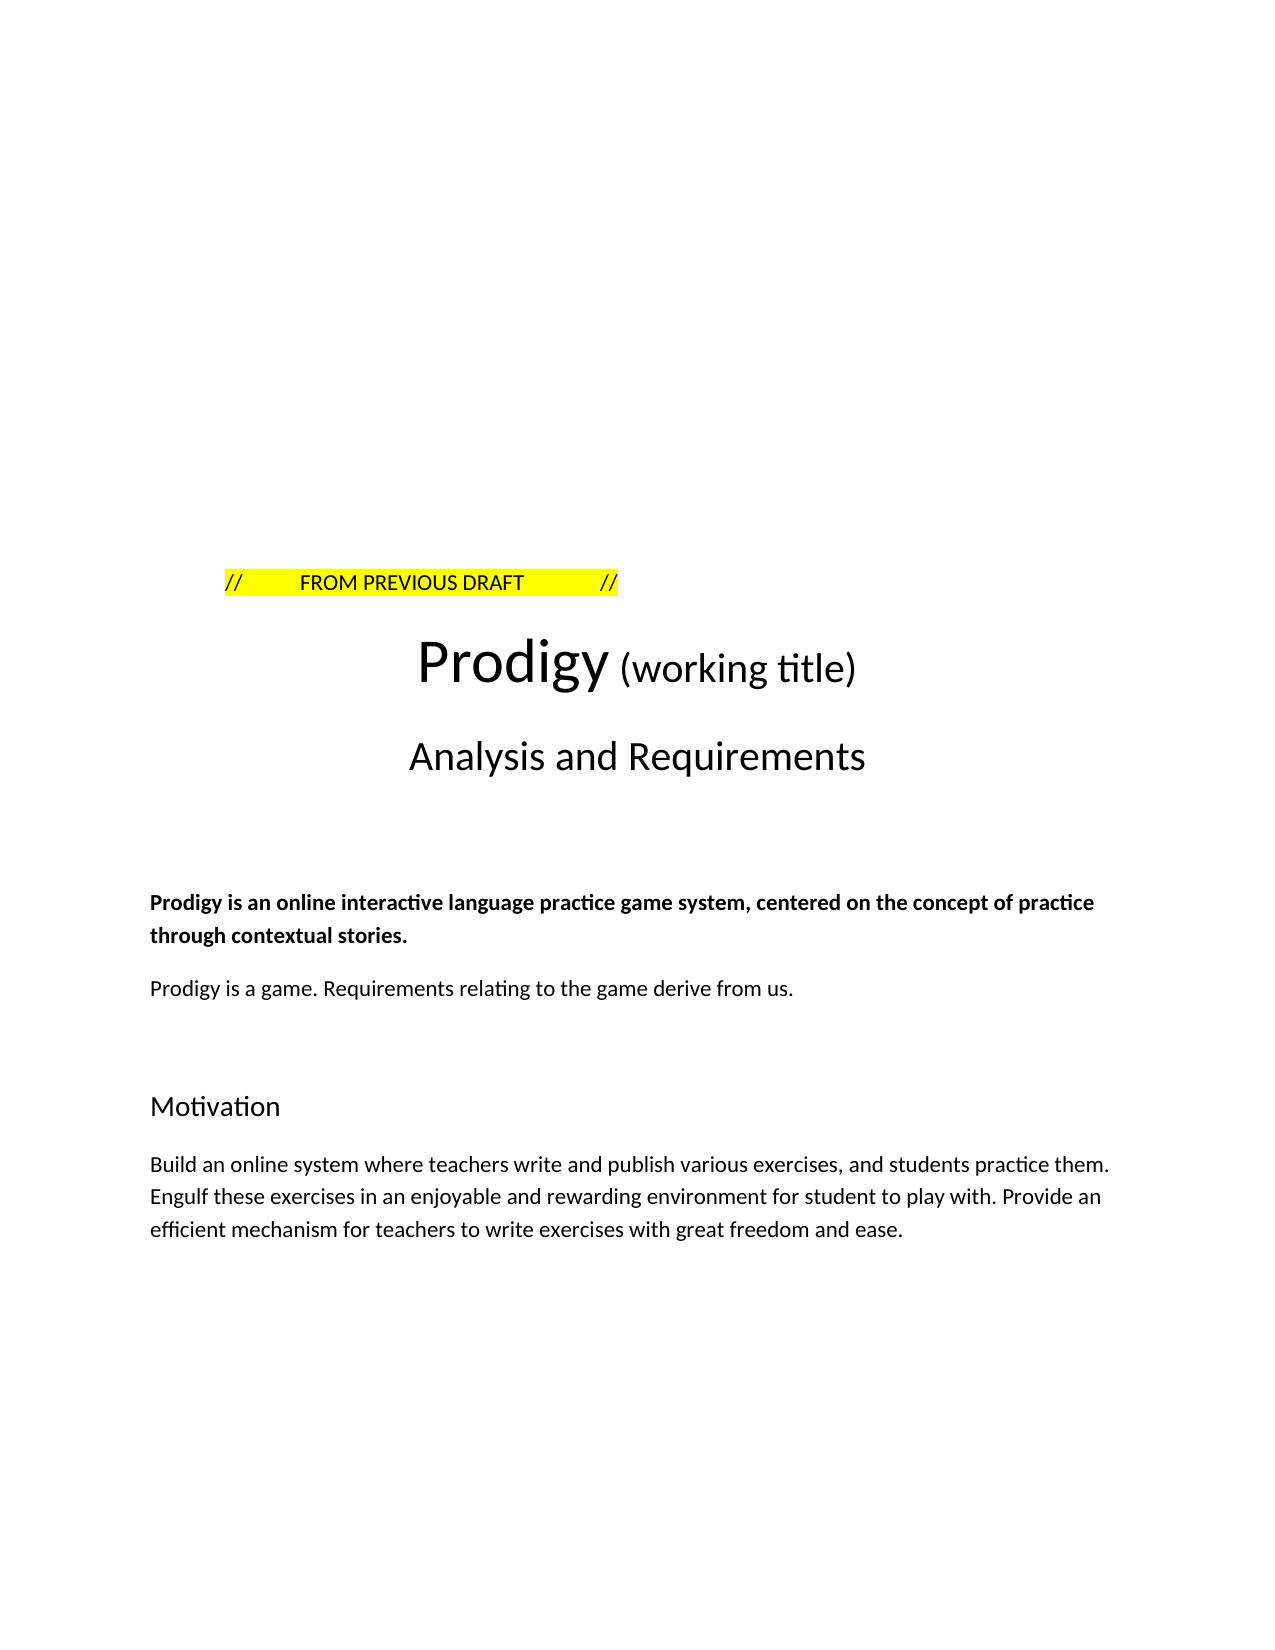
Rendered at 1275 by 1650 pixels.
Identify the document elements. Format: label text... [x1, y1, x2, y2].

text Prodigy is an online interactive language practice game system, centered on the concept of practice through contextual stories. [150, 888, 1125, 949]
text Prodigy is a game. Requirements relating to the game derive from us. [150, 974, 1125, 1002]
list // FROM PREVIOUS DRAFT // [225, 568, 1125, 596]
text Prodigy (working title) [150, 621, 1125, 698]
text Analysis and Requirements [150, 730, 1125, 781]
text Build an online system where teachers write and publish various exercises, and students practice them. Engulf these exercises in an enjoyable and rewarding environment for student to play with. Provide an efficient mechanism for teachers to write exercises with great freedom and ease. [150, 1150, 1125, 1243]
text Motivation [150, 1088, 1125, 1124]
